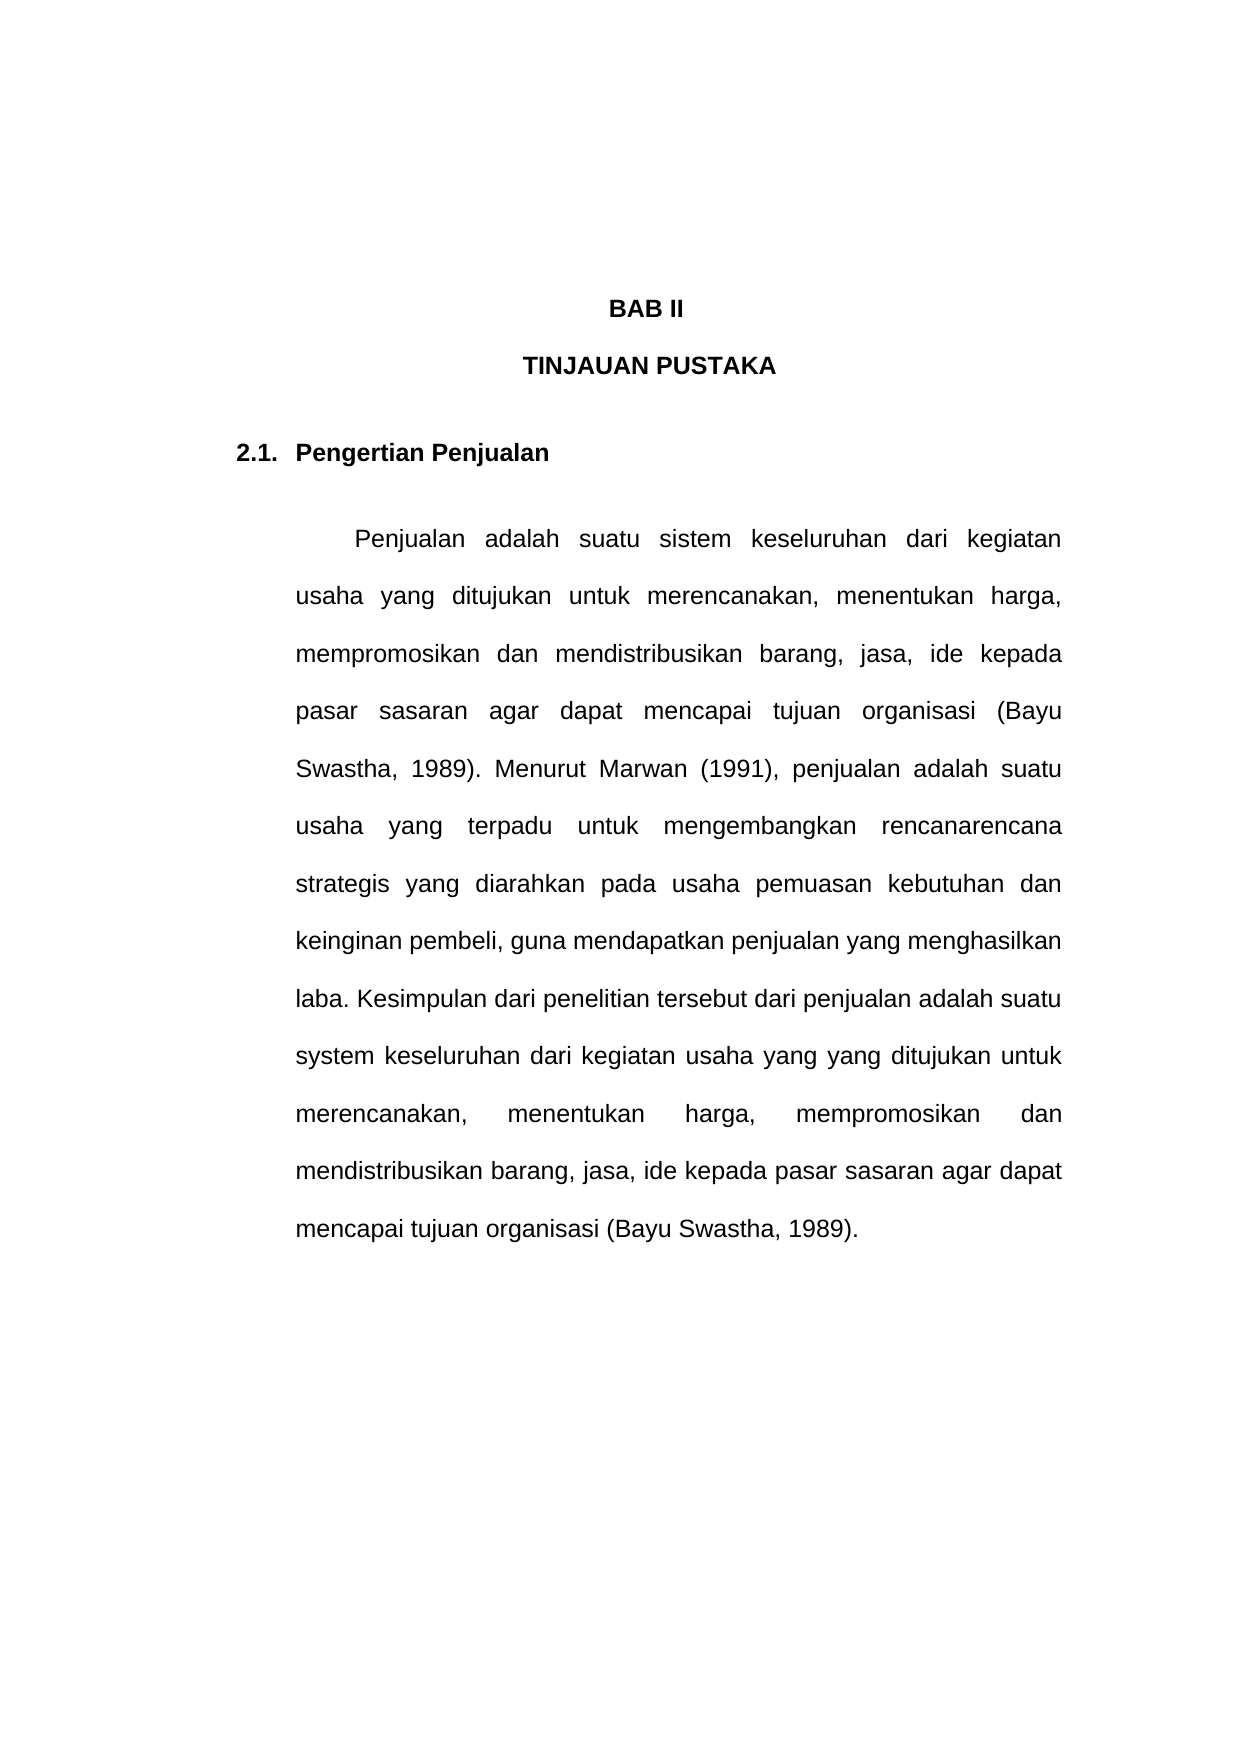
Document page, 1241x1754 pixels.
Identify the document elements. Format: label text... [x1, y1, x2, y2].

text BAB II TINJAUAN PUSTAKA [236, 294, 1063, 380]
text Pengertian Penjualan [236, 437, 1063, 466]
text Penjualan adalah suatu sistem keseluruhan dari kegiatan usaha yang ditujukan untuk merencanakan, menentukan harga, mempromosikan dan mendistribusikan barang, jasa, ide kepada pasar sasaran agar dapat mencapai tujuan organisasi (Bayu Swastha, 1989). Menurut Marwan (1991), penjualan adalah suatu usaha yang terpadu untuk mengembangkan rencanarencana strategis yang diarahkan pada usaha pemuasan kebutuhan dan keinginan pembeli, guna mendapatkan penjualan yang menghasilkan laba. Kesimpulan dari penelitian tersebut dari penjualan adalah suatu system keseluruhan dari kegiatan usaha yang yang ditujukan untuk merencanakan, menentukan harga, mempromosikan dan mendistribusikan barang, jasa, ide kepada pasar sasaran agar dapat mencapai tujuan organisasi (Bayu Swastha, 1989). [295, 524, 1063, 1242]
